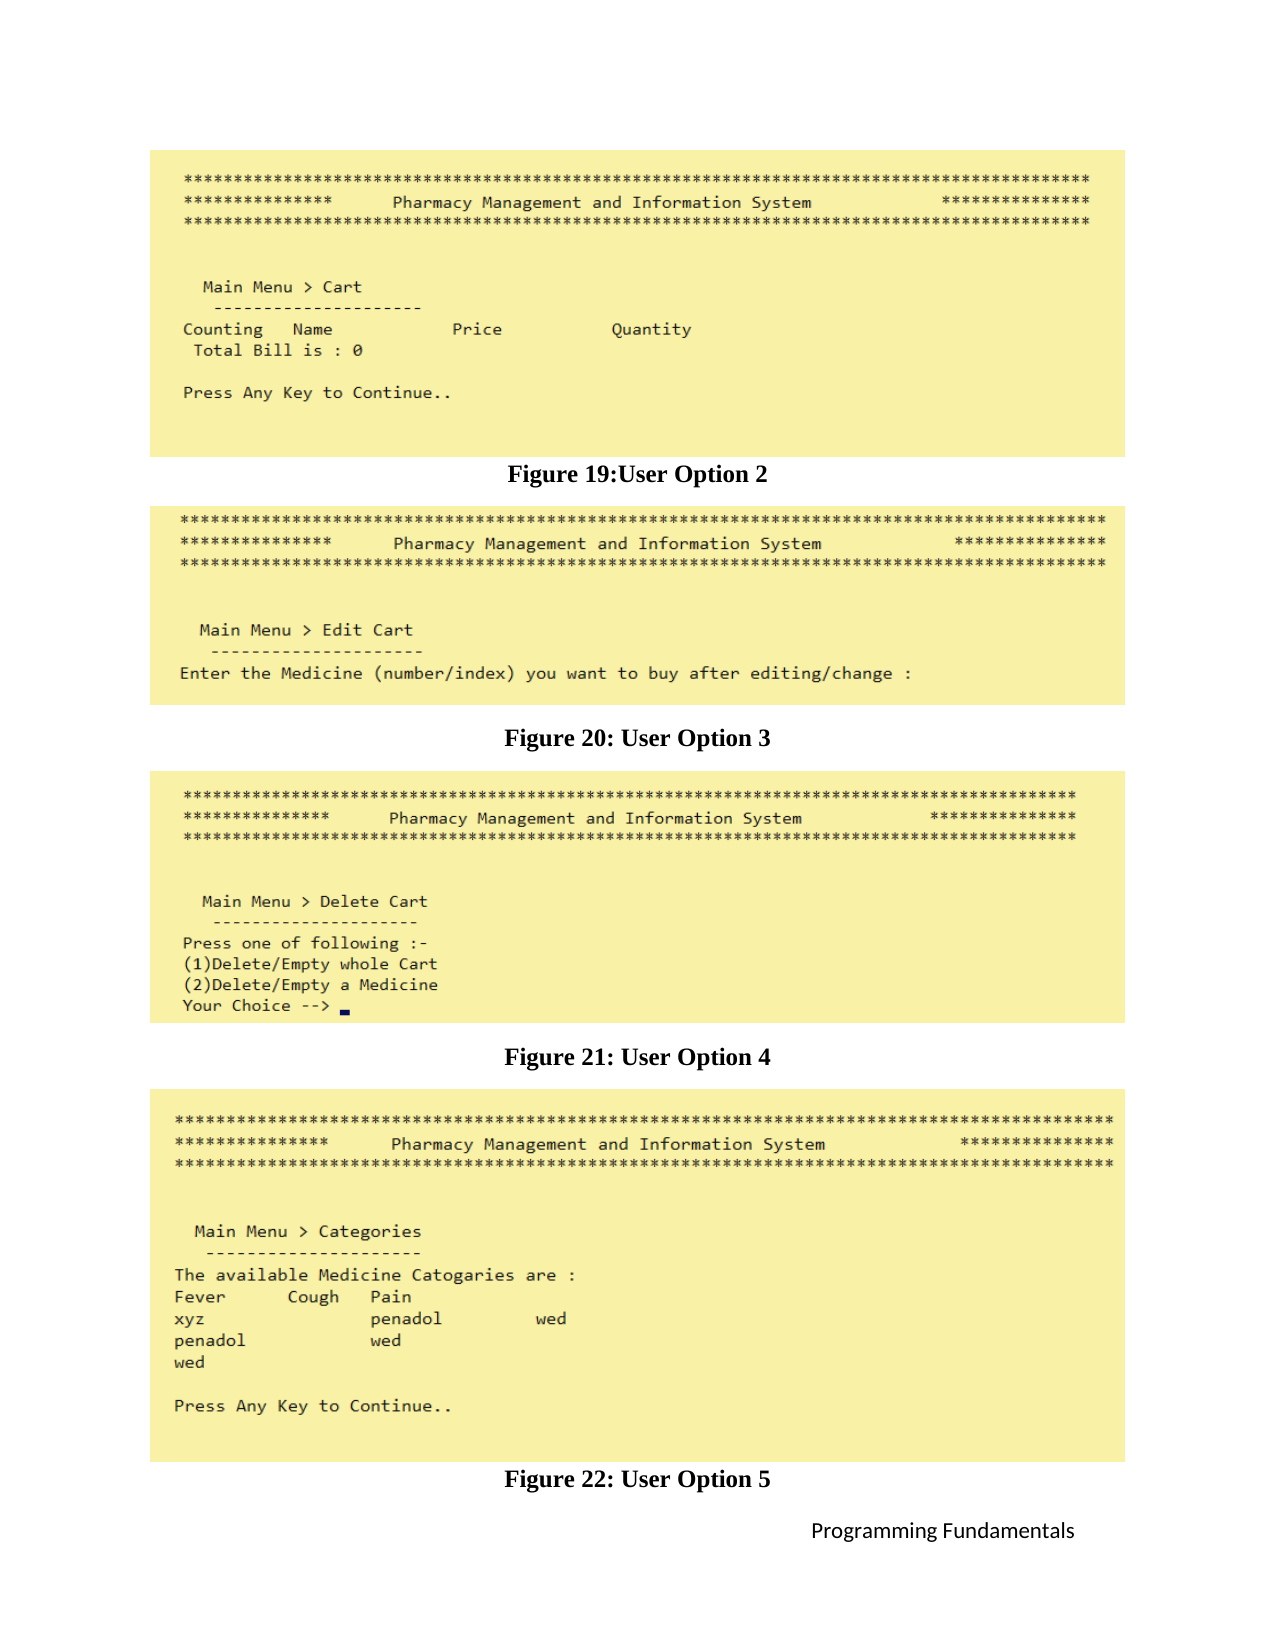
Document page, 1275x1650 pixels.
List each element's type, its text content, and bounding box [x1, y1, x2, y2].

text Figure 19:User Option 2 [150, 457, 1125, 487]
picture [150, 150, 1125, 457]
picture [150, 771, 1125, 1023]
picture [150, 506, 1125, 705]
text Figure 22: User Option 5 [150, 1462, 1125, 1493]
text Figure 20: User Option 3 [150, 723, 1125, 752]
text Figure 21: User Option 4 [150, 1042, 1125, 1071]
picture [150, 1089, 1125, 1462]
